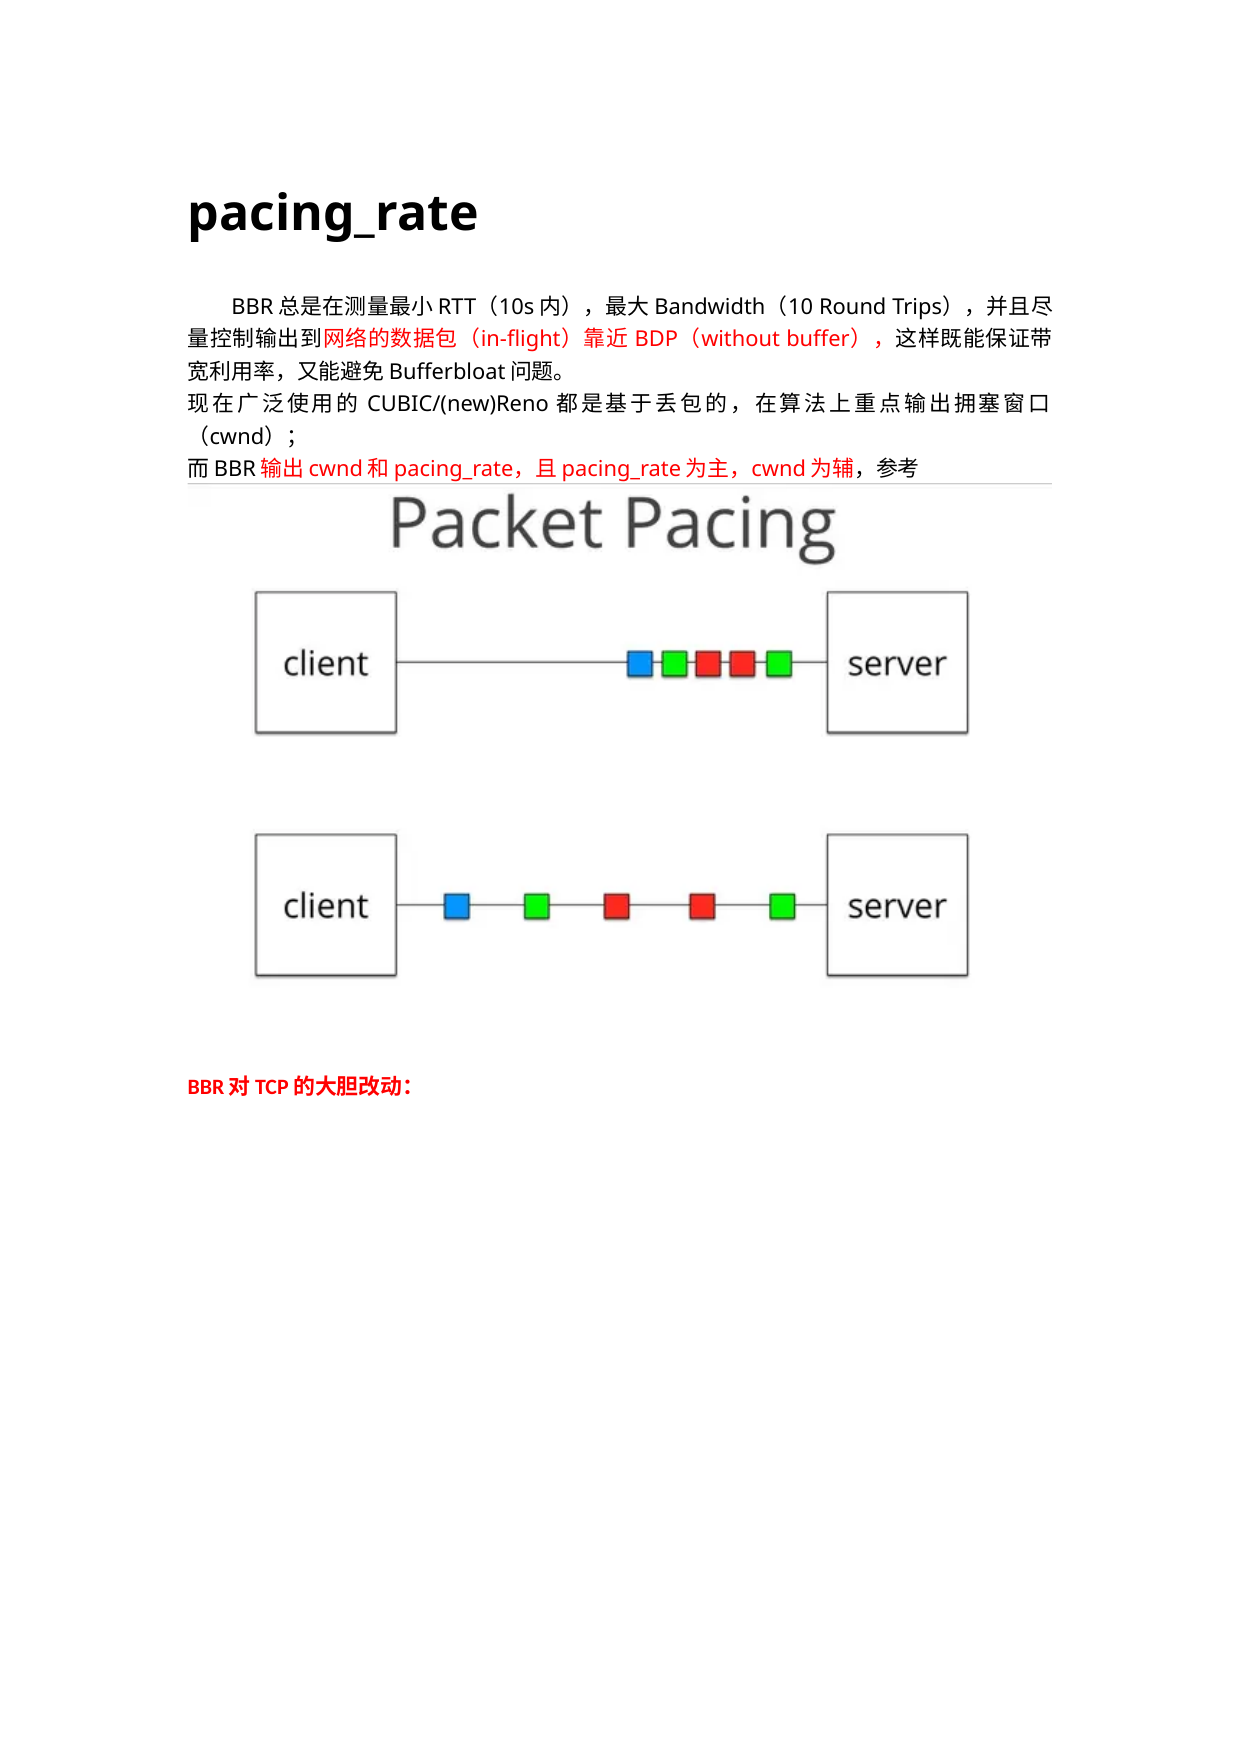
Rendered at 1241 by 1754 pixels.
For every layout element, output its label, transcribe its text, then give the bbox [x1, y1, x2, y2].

text BBR对TCP的大胆改动： [187, 1069, 1053, 1101]
subtitle pacing_rate [187, 162, 1053, 259]
text 现在广泛使用的CUBIC/(new)Reno都是基于丢包的，在算法上重点输出拥塞窗口（cwnd）； 而BBR输出cwnd和pacing_rate，且pacing_rate为主，cwnd为辅，参考 [187, 386, 1053, 484]
picture [187, 483, 1052, 988]
text BBR总是在测量最小RTT（10s内），最大Bandwidth（10 Round Trips），并且尽量控制输出到网络的数据包（in-flight）靠近 BDP（without buffer），这样既能保证带宽利用率，又能避免Bufferbloat问题。 [187, 289, 1053, 386]
